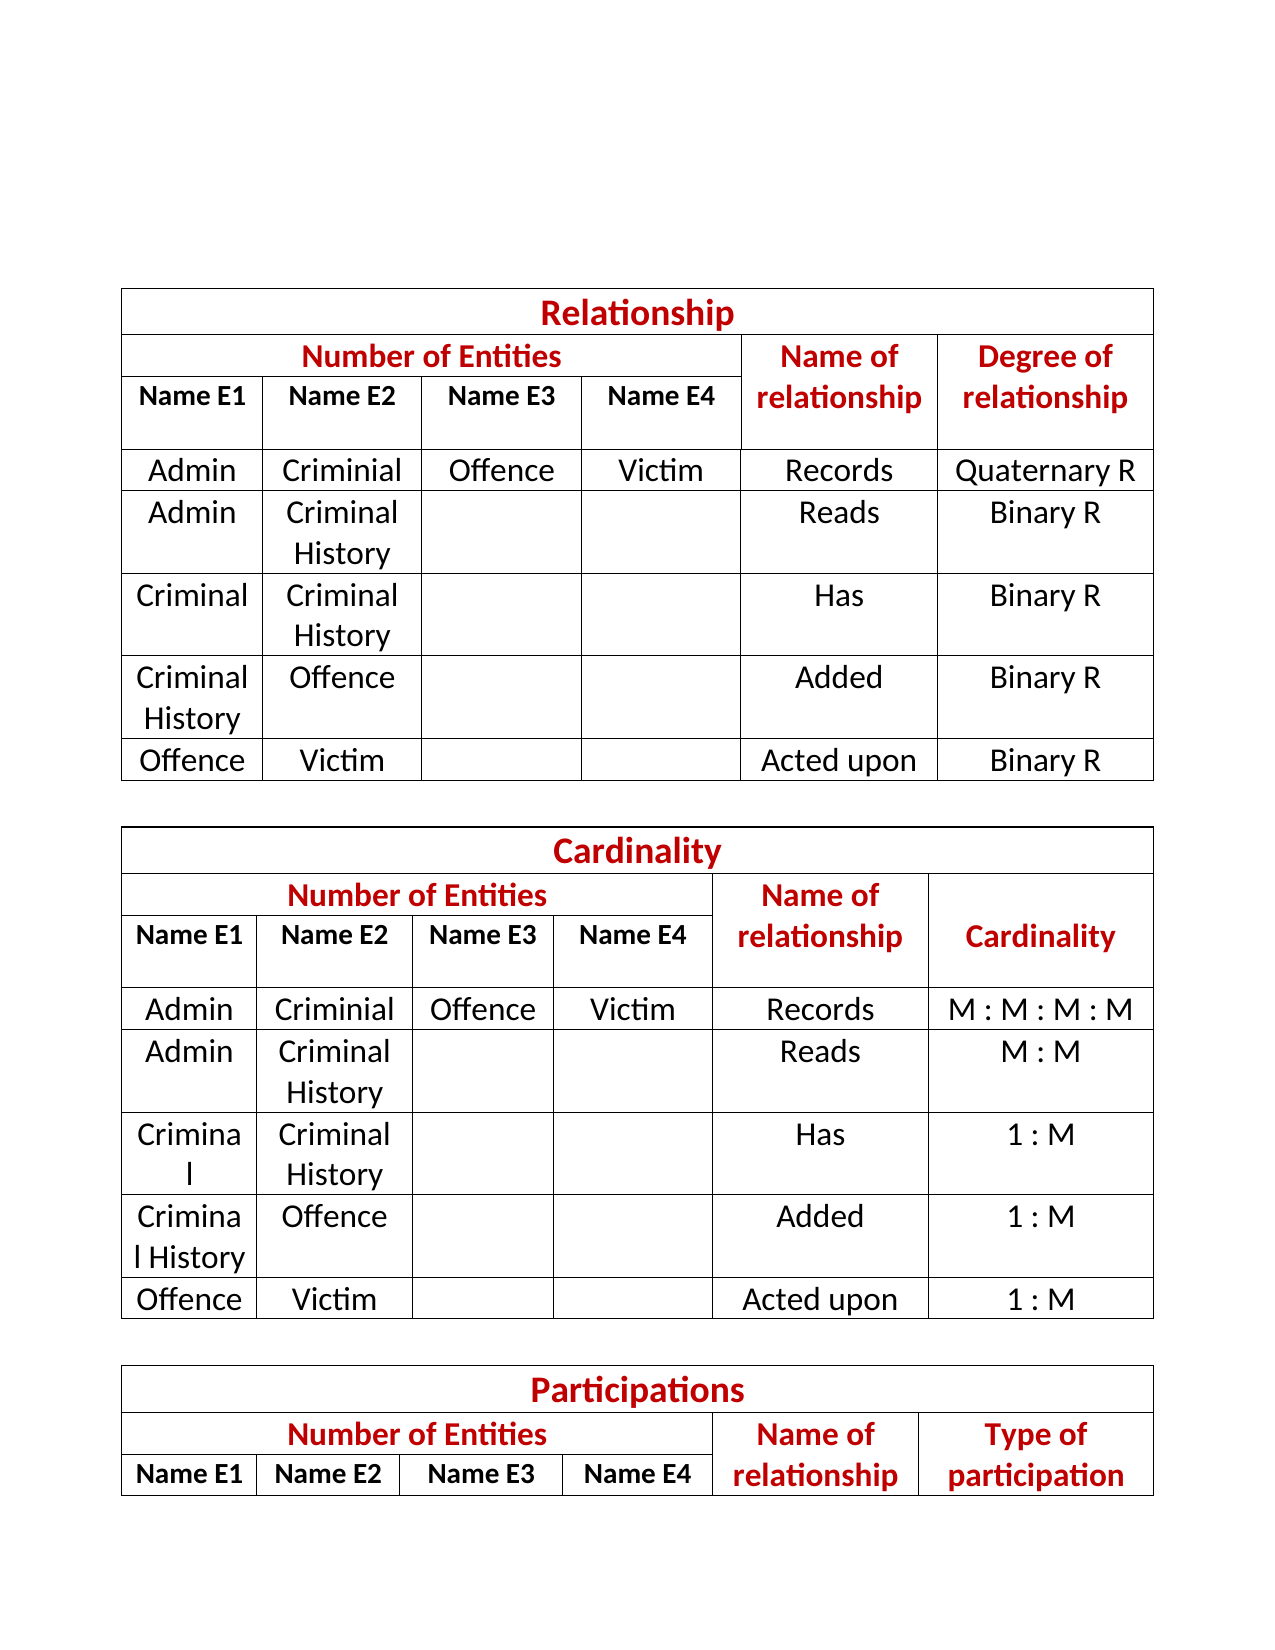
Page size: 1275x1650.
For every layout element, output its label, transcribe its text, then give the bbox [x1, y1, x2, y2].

table_cell 1 : M [929, 1195, 1153, 1277]
table_cell Records [741, 450, 937, 490]
table_cell Number of Entities [122, 1413, 712, 1454]
table_cell Criminal History [122, 656, 262, 738]
table_cell [422, 491, 581, 573]
table_cell Victim [582, 450, 740, 490]
table_cell [554, 1195, 712, 1277]
table_cell Admin [122, 988, 256, 1029]
table_cell M : M : M : M [929, 988, 1153, 1029]
table_cell Binary R [938, 574, 1153, 655]
table_cell Criminal [122, 574, 262, 655]
table_cell Offence [263, 656, 421, 738]
table_cell Name E3 [413, 916, 553, 987]
table_cell Offence [413, 988, 553, 1029]
table_cell Name E2 [257, 1455, 399, 1494]
table_cell Name of relationship [713, 1413, 918, 1494]
table_cell Name E3 [422, 377, 581, 448]
table_cell Name E2 [263, 377, 421, 448]
table_cell [413, 1278, 553, 1318]
table_cell Binary R [938, 491, 1153, 573]
table_cell [582, 739, 740, 779]
table_cell Victim [263, 739, 421, 779]
table_cell Binary R [938, 739, 1153, 779]
table_cell Name E3 [400, 1455, 562, 1494]
table_cell Name E1 [122, 377, 262, 448]
table_cell [422, 739, 581, 779]
table_cell Number of Entities [122, 335, 741, 376]
table_cell Name E2 [257, 916, 412, 987]
table_cell [422, 656, 581, 738]
table_cell [413, 1113, 553, 1194]
table_cell Criminal History [257, 1113, 412, 1194]
table_cell Name E4 [582, 377, 741, 448]
table_cell [422, 574, 581, 655]
table_cell Name E4 [554, 916, 712, 987]
table_cell [554, 1030, 712, 1112]
table_cell Criminal History [263, 491, 421, 573]
table_cell [413, 1195, 553, 1277]
table_cell Admin [122, 1030, 256, 1112]
table_header Cardinality [122, 828, 1153, 873]
table_cell Number of Entities [122, 874, 712, 915]
table_cell Has [741, 574, 937, 655]
table_cell Acted upon [713, 1278, 928, 1318]
table_cell Criminal History [263, 574, 421, 655]
table_cell Criminial [257, 988, 412, 1029]
table_cell Offence [122, 1278, 256, 1318]
table_cell M : M [929, 1030, 1153, 1112]
table_cell Has [713, 1113, 928, 1194]
table_cell Type of participation [919, 1413, 1153, 1494]
table_cell Reads [741, 491, 937, 573]
table_cell [554, 1113, 712, 1194]
table_cell 1 : M [929, 1113, 1153, 1194]
table_cell Criminal History [257, 1030, 412, 1112]
table_cell [582, 491, 740, 573]
table_cell Records [713, 988, 928, 1029]
table_cell Offence [122, 739, 262, 779]
table_cell [413, 1030, 553, 1112]
table_cell Offence [422, 450, 581, 490]
table_cell Offence [257, 1195, 412, 1277]
table_header Participations [122, 1366, 1153, 1412]
table_cell Admin [122, 491, 262, 573]
table_cell Criminal History [122, 1195, 256, 1277]
table_cell Name E1 [122, 1455, 256, 1494]
table_cell Admin [122, 450, 262, 490]
table_cell 1 : M [929, 1278, 1153, 1318]
table_cell Name E4 [563, 1455, 712, 1494]
table_cell Name of relationship [713, 874, 928, 987]
table_cell [582, 656, 740, 738]
table_cell Victim [257, 1278, 412, 1318]
table_cell Criminal [122, 1113, 256, 1194]
table_header Relationship [122, 289, 1153, 334]
table_cell Quaternary R [938, 450, 1153, 490]
table_cell Acted upon [741, 739, 937, 779]
table_cell Reads [713, 1030, 928, 1112]
table_cell Cardinality [929, 874, 1153, 987]
table_cell Name of relationship [742, 335, 937, 448]
table_cell Name E1 [122, 916, 256, 987]
table_cell Added [741, 656, 937, 738]
table_cell Victim [554, 988, 712, 1029]
table_cell Binary R [938, 656, 1153, 738]
table_cell Degree of relationship [938, 335, 1153, 448]
table_cell [582, 574, 740, 655]
table_cell Added [713, 1195, 928, 1277]
table_cell Criminial [263, 450, 421, 490]
table_cell [554, 1278, 712, 1318]
